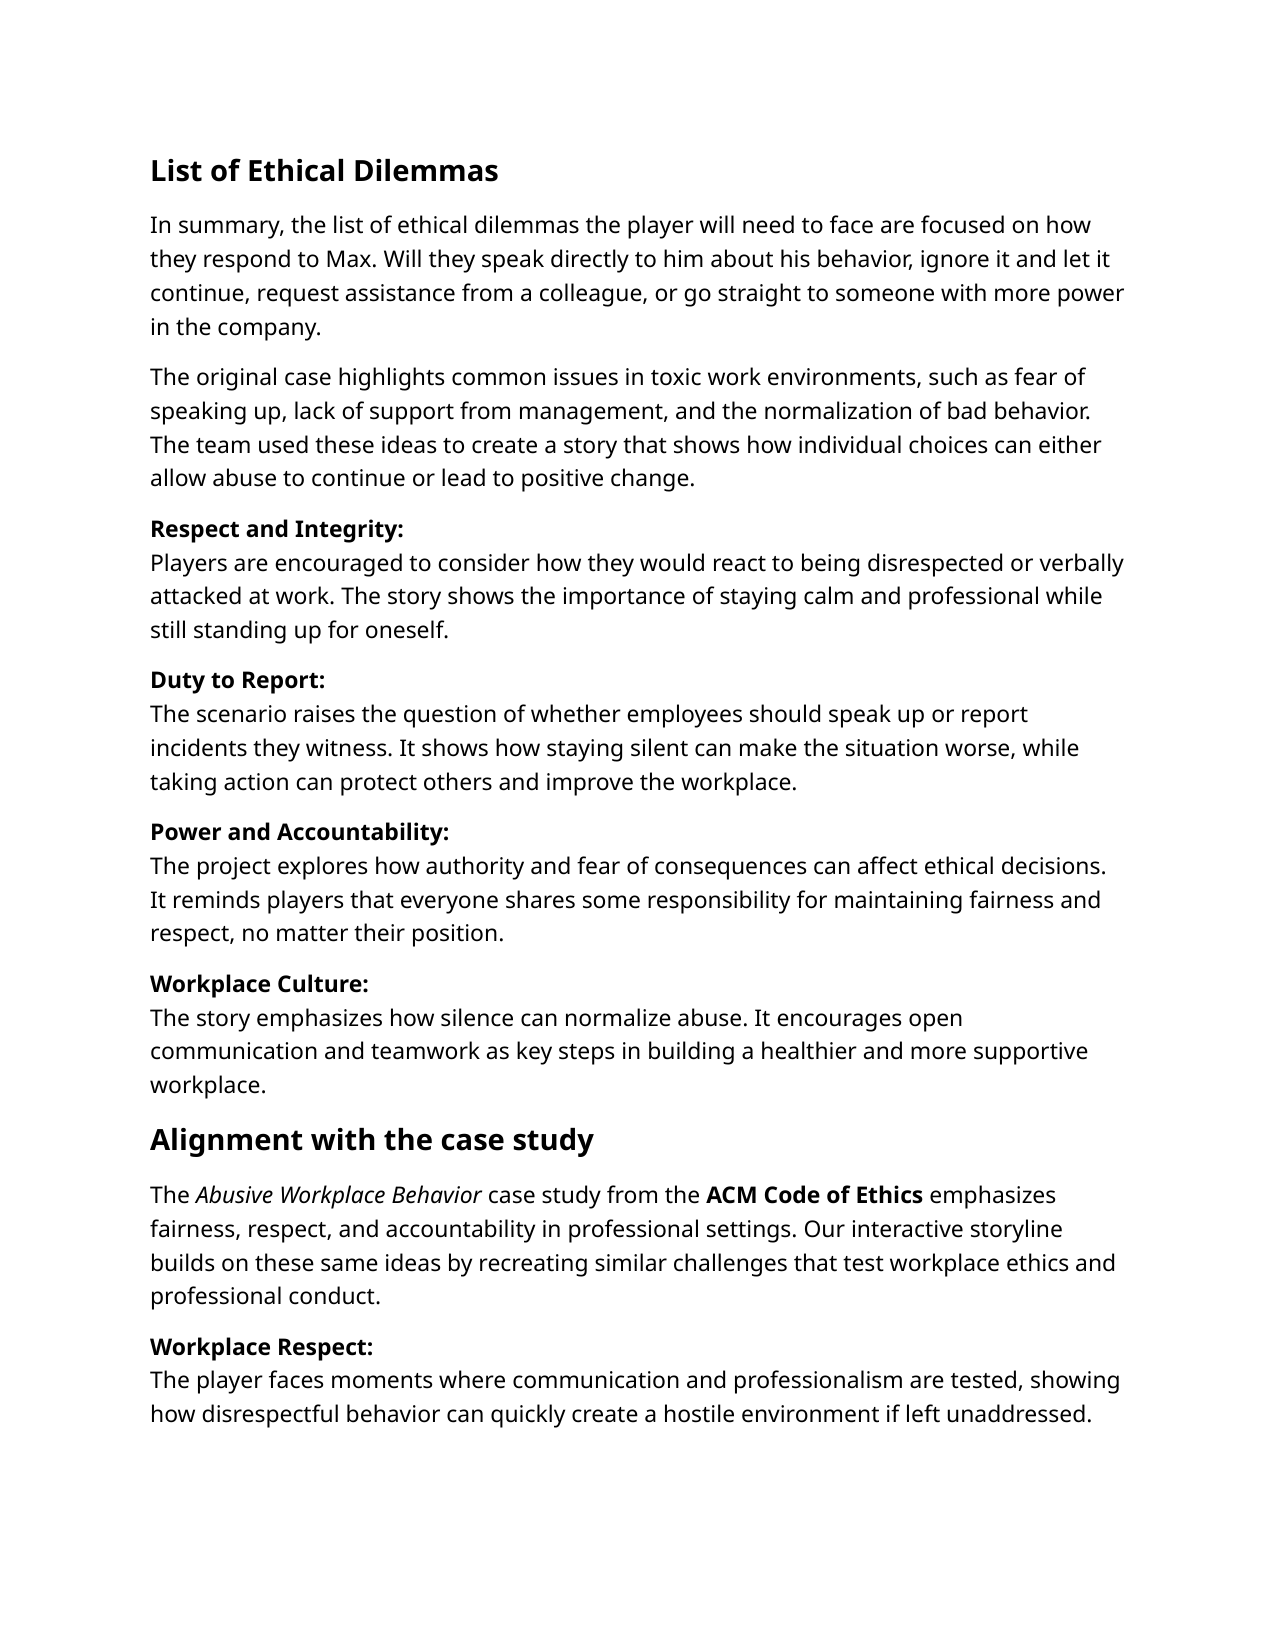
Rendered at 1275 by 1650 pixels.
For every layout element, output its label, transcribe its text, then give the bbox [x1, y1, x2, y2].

text In summary, the list of ethical dilemmas the player will need to face are focused on how they respond to Max. Will they speak directly to him about his behavior, ignore it and let it continue, request assistance from a colleague, or go straight to someone with more power in the company. [150, 209, 1125, 342]
text Power and Accountability: The project explores how authority and fear of consequences can affect ethical decisions. It reminds players that everyone shares some responsibility for maintaining fairness and respect, no matter their position. [150, 816, 1125, 949]
text Alignment with the case study [150, 1119, 1125, 1159]
text The Abusive Workplace Behavior case study from the ACM Code of Ethics emphasizes fairness, respect, and accountability in professional settings. Our interactive storyline builds on these same ideas by recreating similar challenges that test workplace ethics and professional conduct. [150, 1179, 1125, 1311]
text List of Ethical Dilemmas [150, 150, 1125, 190]
text Respect and Integrity: Players are encouraged to consider how they would react to being disrespected or verbally attacked at work. The story shows the importance of staying calm and professional while still standing up for oneself. [150, 513, 1125, 645]
text Workplace Respect: The player faces moments where communication and professionalism are tested, showing how disrespectful behavior can quickly create a hostile environment if left unaddressed. [150, 1331, 1125, 1429]
text Duty to Report: The scenario raises the question of whether employees should speak up or report incidents they witness. It shows how staying silent can make the situation worse, while taking action can protect others and improve the workplace. [150, 664, 1125, 797]
text The original case highlights common issues in toxic work environments, such as fear of speaking up, lack of support from management, and the normalization of bad behavior. The team used these ideas to create a story that shows how individual choices can either allow abuse to continue or lead to positive change. [150, 361, 1125, 494]
text Workplace Culture: The story emphasizes how silence can normalize abuse. It encourages open communication and teamwork as key steps in building a healthier and more supportive workplace. [150, 968, 1125, 1100]
